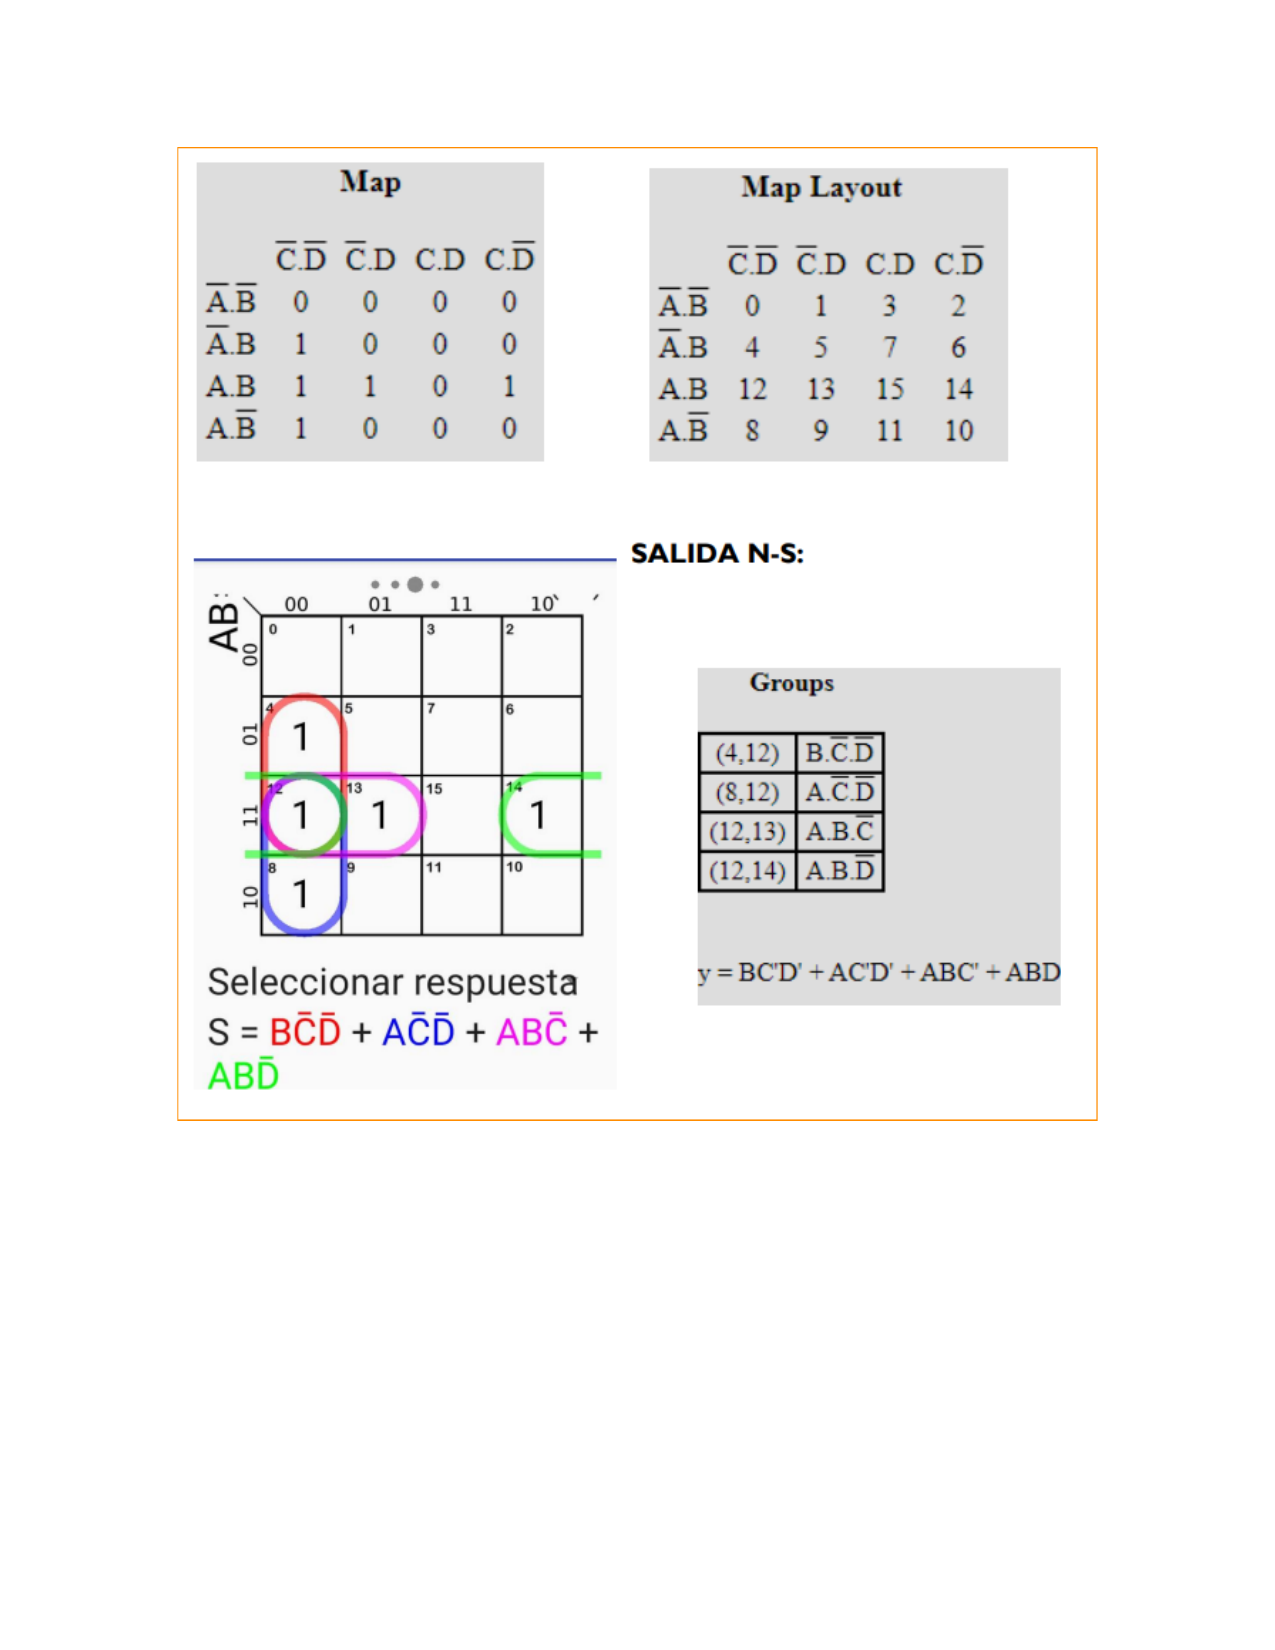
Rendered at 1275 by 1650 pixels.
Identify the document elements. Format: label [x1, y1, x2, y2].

picture [177, 147, 1098, 1121]
